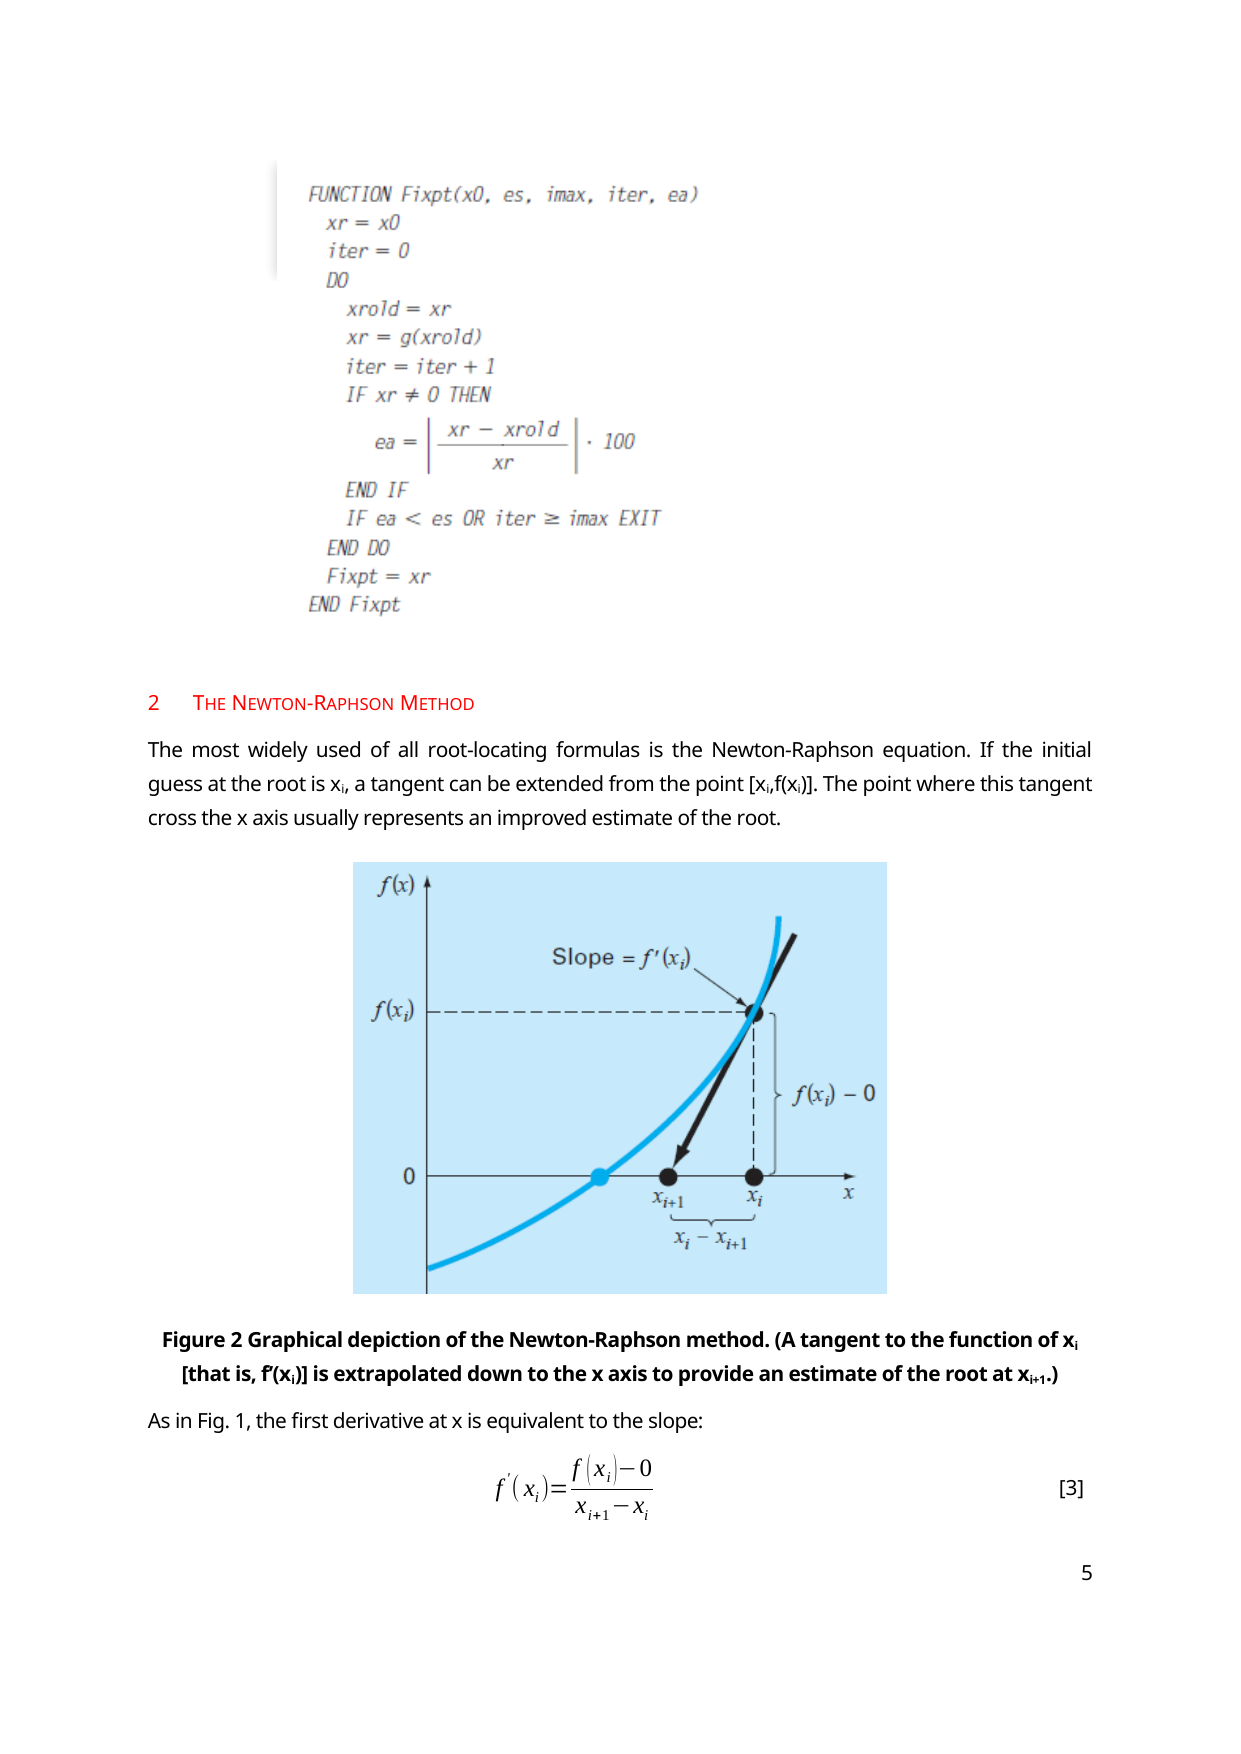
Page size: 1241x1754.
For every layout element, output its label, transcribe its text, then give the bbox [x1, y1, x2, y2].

subtitle The Newton-Raphson Method [148, 688, 1092, 717]
text Figure 2 Graphical depiction of the Newton-Raphson method. (A tangent to the function of xi [that is, f’(xi)] is extrapolated down to the x axis to provide an estimate of the root at xi+1.) [148, 1326, 1092, 1388]
table_header [148, 1453, 1001, 1528]
text The most widely used of all root-locating formulas is the Newton-Raphson equation. If the initial guess at the root is xi, a tangent can be extended from the point [xi,f(xi)]. The point where this tangent cross the x axis usually represents an improved estimate of the root. [148, 735, 1092, 832]
text As in Fig. 1, the first derivative at x is equivalent to the slope: [148, 1406, 1092, 1434]
table_header [1001, 1453, 1107, 1528]
